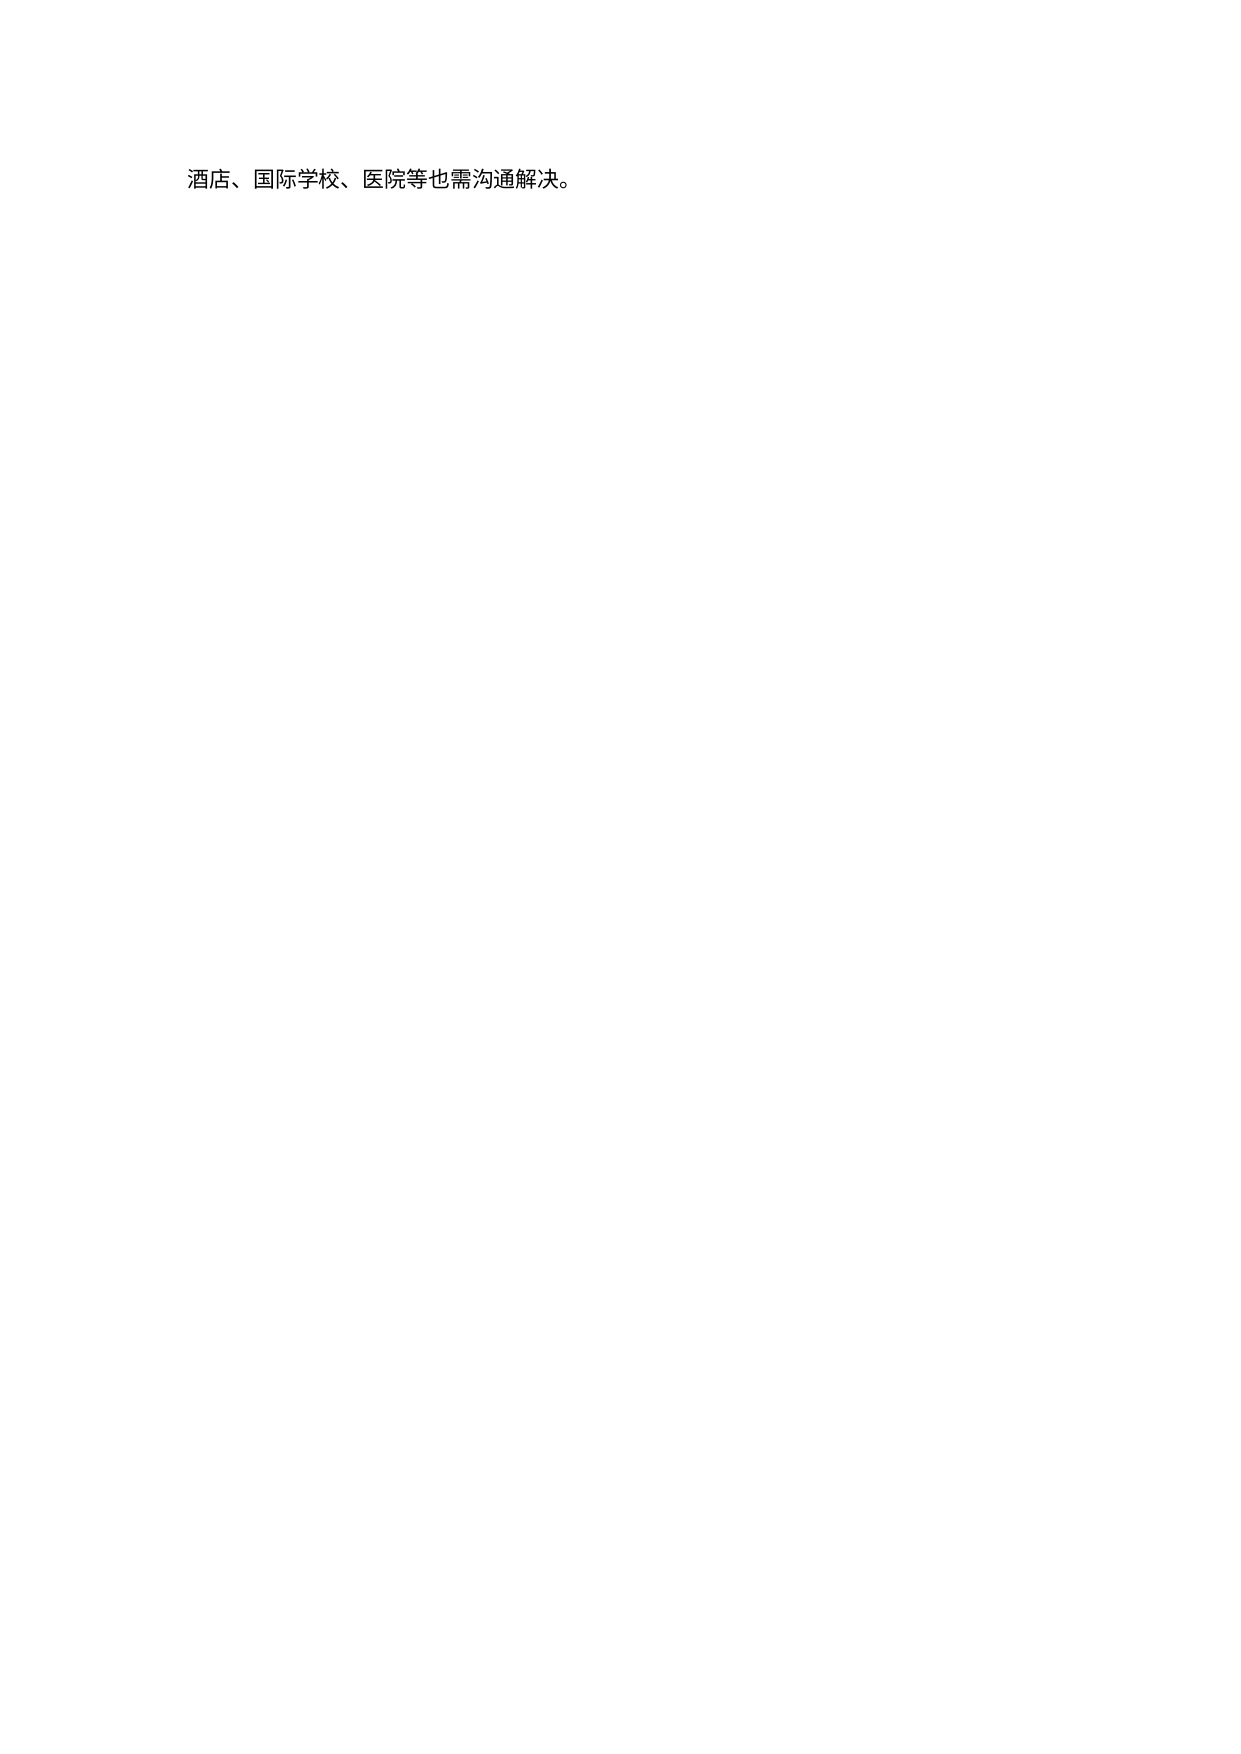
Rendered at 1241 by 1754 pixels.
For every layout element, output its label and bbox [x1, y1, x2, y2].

text [187, 162, 1053, 194]
